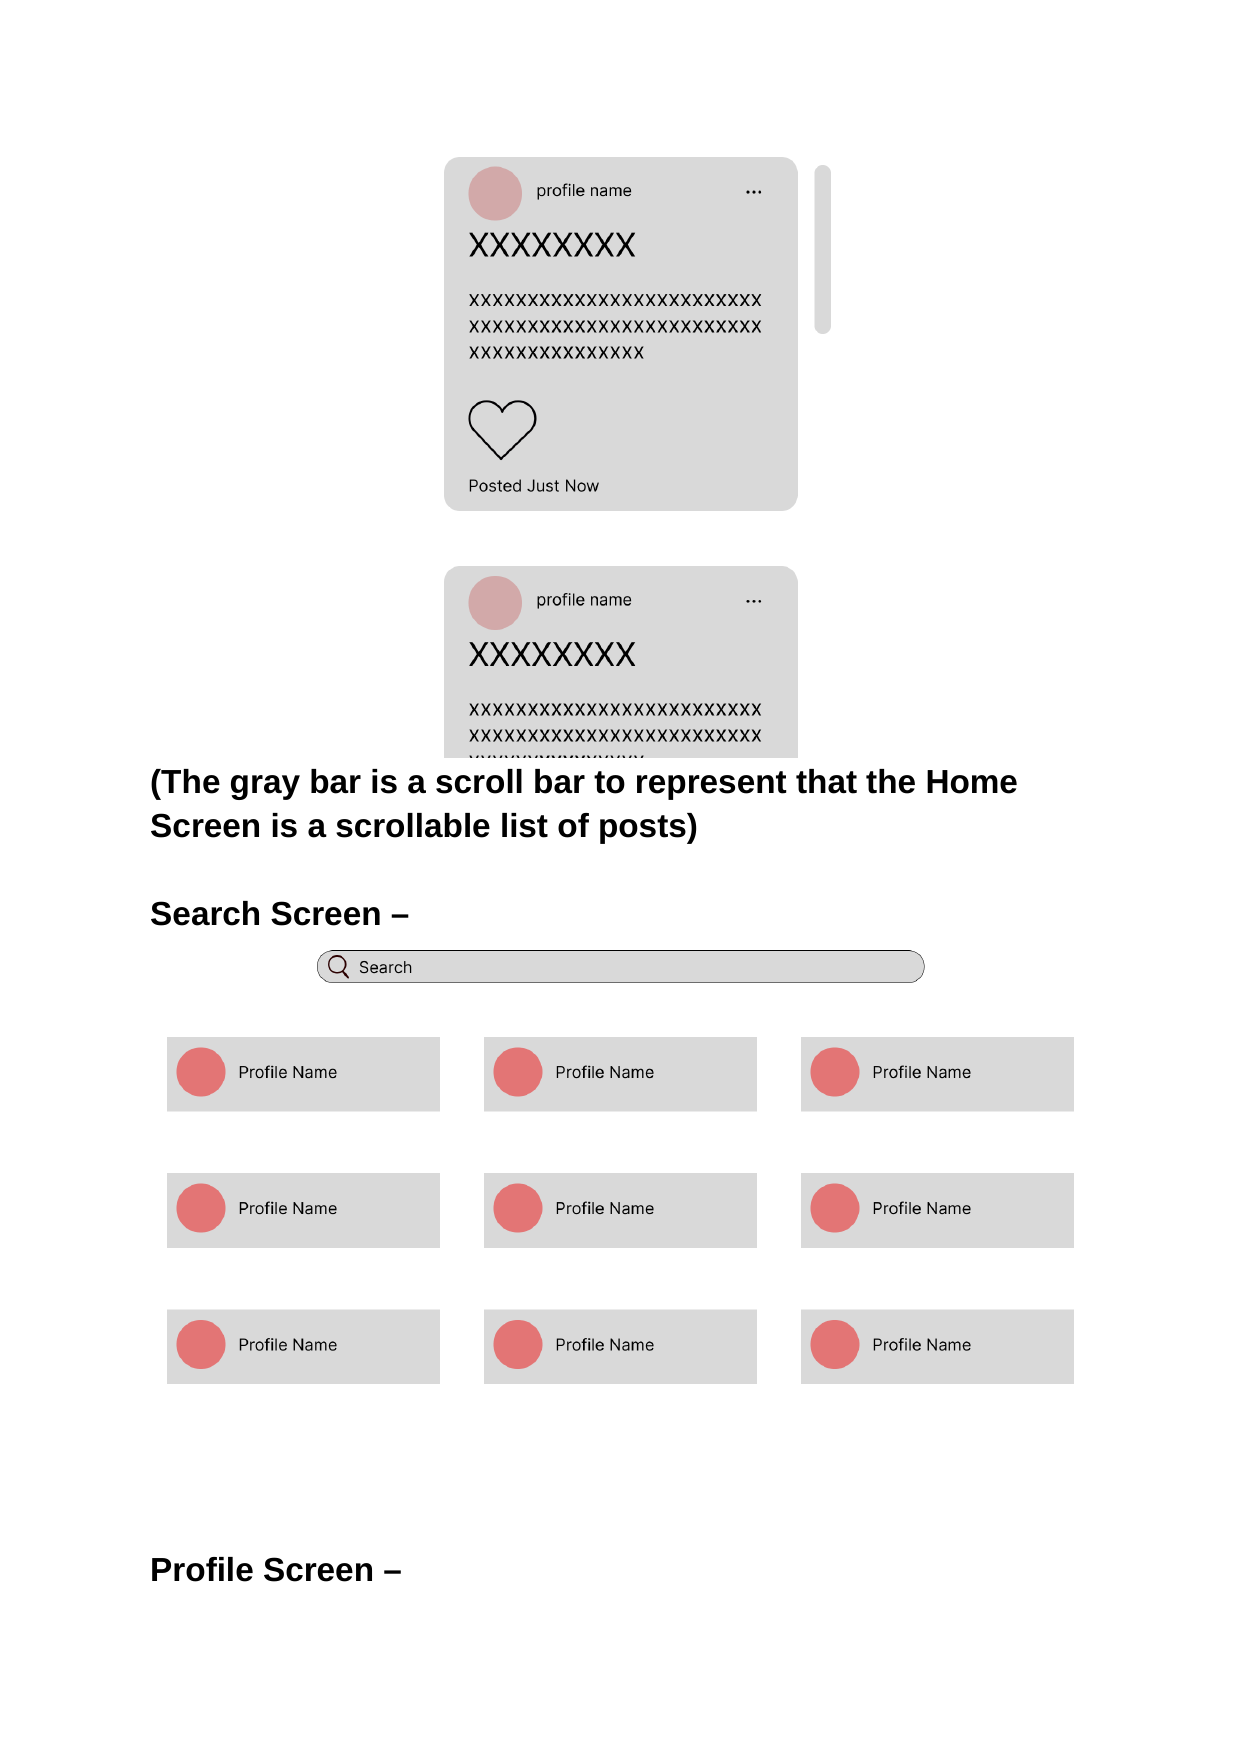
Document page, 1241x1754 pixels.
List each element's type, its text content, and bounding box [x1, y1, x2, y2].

picture [150, 938, 1091, 1547]
text Search Screen – [150, 894, 1090, 933]
picture [150, 150, 1091, 758]
text Profile Screen – [150, 1550, 1090, 1589]
text (The gray bar is a scroll bar to represent that the Home Screen is a scrollable list of posts) [150, 762, 1090, 844]
